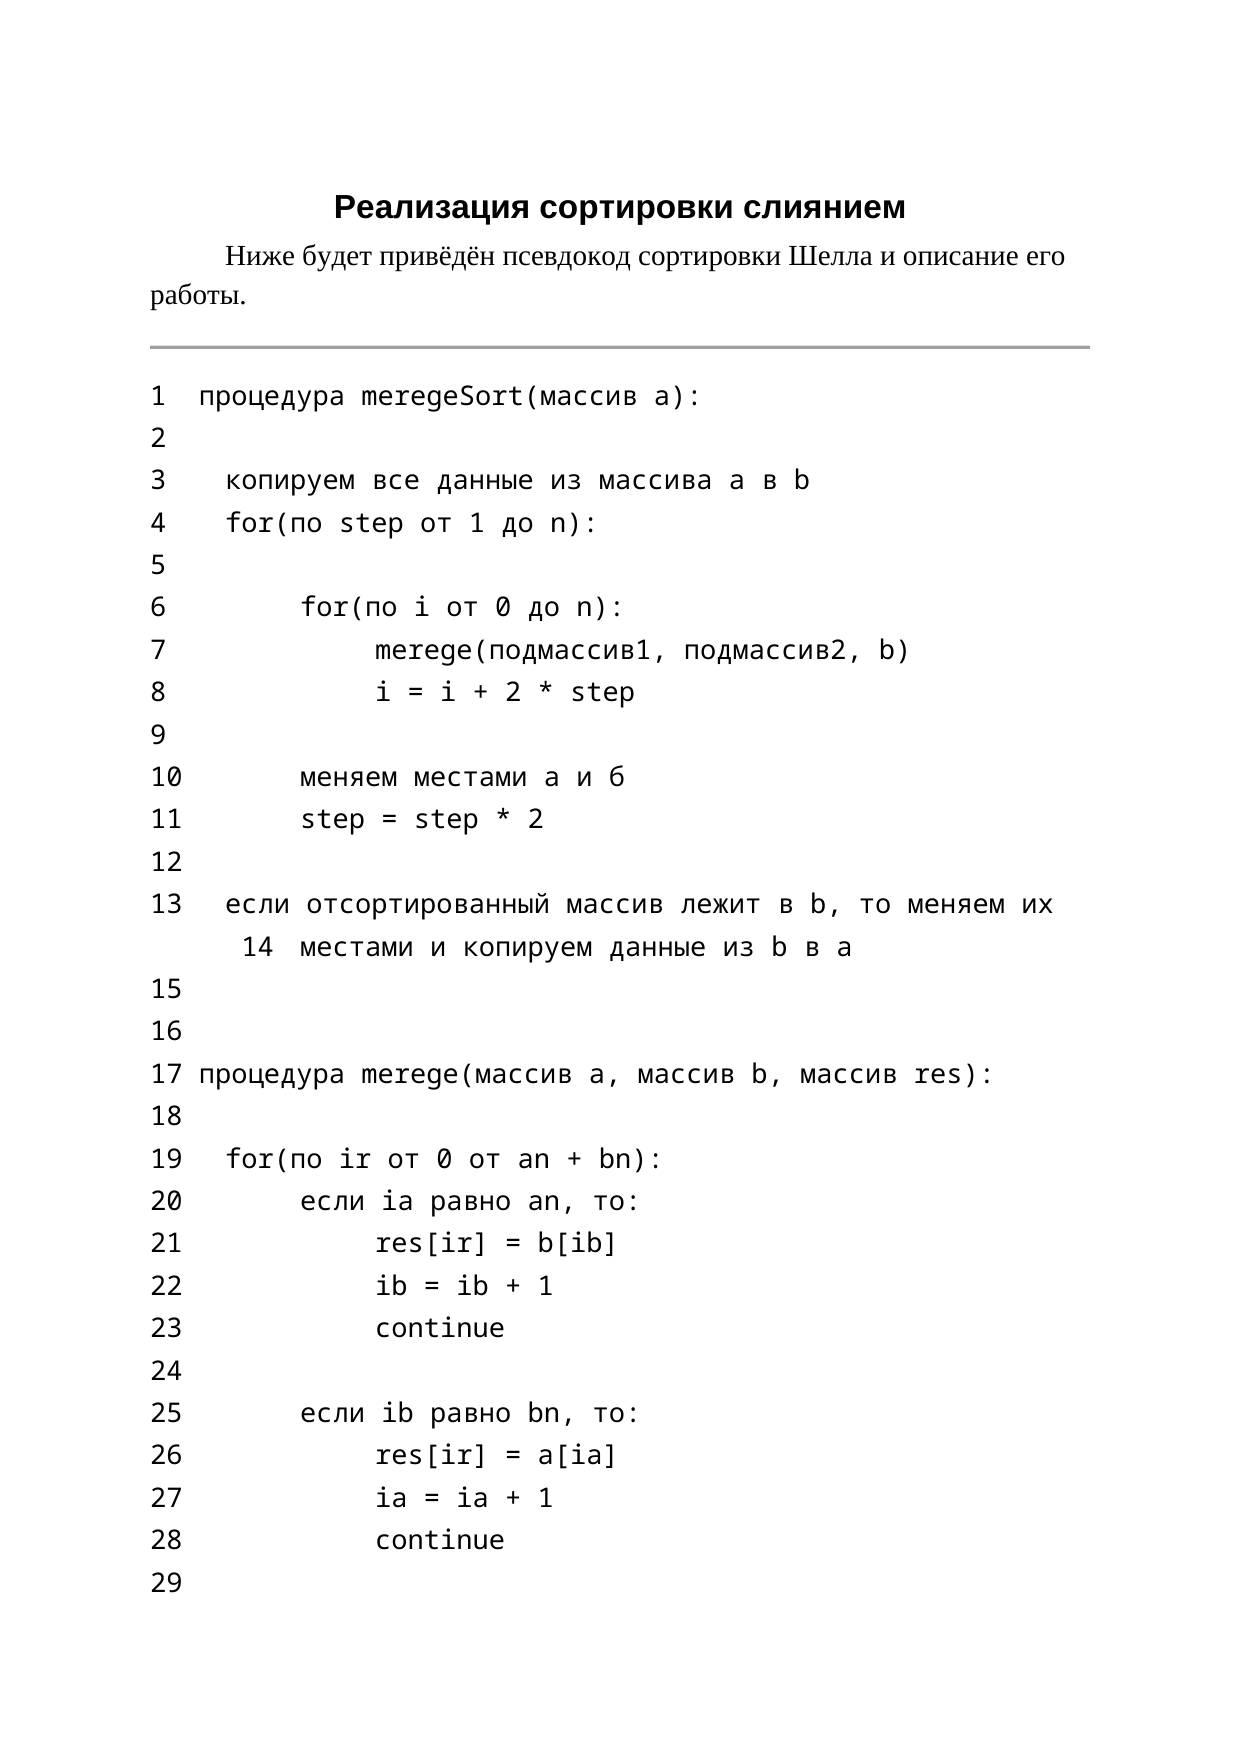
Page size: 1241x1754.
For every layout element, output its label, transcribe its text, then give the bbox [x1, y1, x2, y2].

text 12 [150, 842, 1090, 879]
text 18 [150, 1097, 1090, 1133]
text 13 если отсортированный массив лежит в b, то меняем их 14 местами и копируем данные из b в a [150, 885, 1090, 964]
text 29 [150, 1563, 1090, 1600]
text 22 ib = ib + 1 [150, 1266, 1090, 1303]
text 25 если ib равно bn, то: [150, 1393, 1090, 1430]
text 20 если ia равно an, то: [150, 1181, 1090, 1218]
text 11 step = step * 2 [150, 800, 1090, 837]
text 6 for(по i от 0 до n): [150, 588, 1090, 625]
text 27 ia = ia + 1 [150, 1478, 1090, 1515]
text 1 процедура meregeSort(массив a): [150, 376, 1090, 413]
text 28 continue [150, 1521, 1090, 1557]
text 23 continue [150, 1309, 1090, 1346]
text 21 res[ir] = b[ib] [150, 1224, 1090, 1261]
text 19 for(по ir от 0 от an + bn): [150, 1139, 1090, 1176]
text 17 процедура merege(массив a, массив b, массив res): [150, 1054, 1090, 1091]
text 5 [150, 546, 1090, 582]
text 3 копируем все данные из массива a в b [150, 461, 1090, 498]
text 7 merege(подмассив1, подмассив2, b) [150, 630, 1090, 667]
text Ниже будет привёдён псевдокод сортировки Шелла и описание его работы. [150, 238, 1090, 311]
text 26 res[ir] = a[ia] [150, 1436, 1090, 1473]
text 16 [150, 1012, 1090, 1049]
text 4 for(по step от 1 до n): [150, 503, 1090, 540]
text 15 [150, 969, 1090, 1006]
text 8 i = i + 2 * step [150, 673, 1090, 709]
text 24 [150, 1351, 1090, 1388]
subtitle Реализация сортировки слиянием [150, 187, 1090, 226]
text 2 [150, 418, 1090, 455]
text 10 меняем местами a и б [150, 757, 1090, 794]
text 9 [150, 715, 1090, 752]
